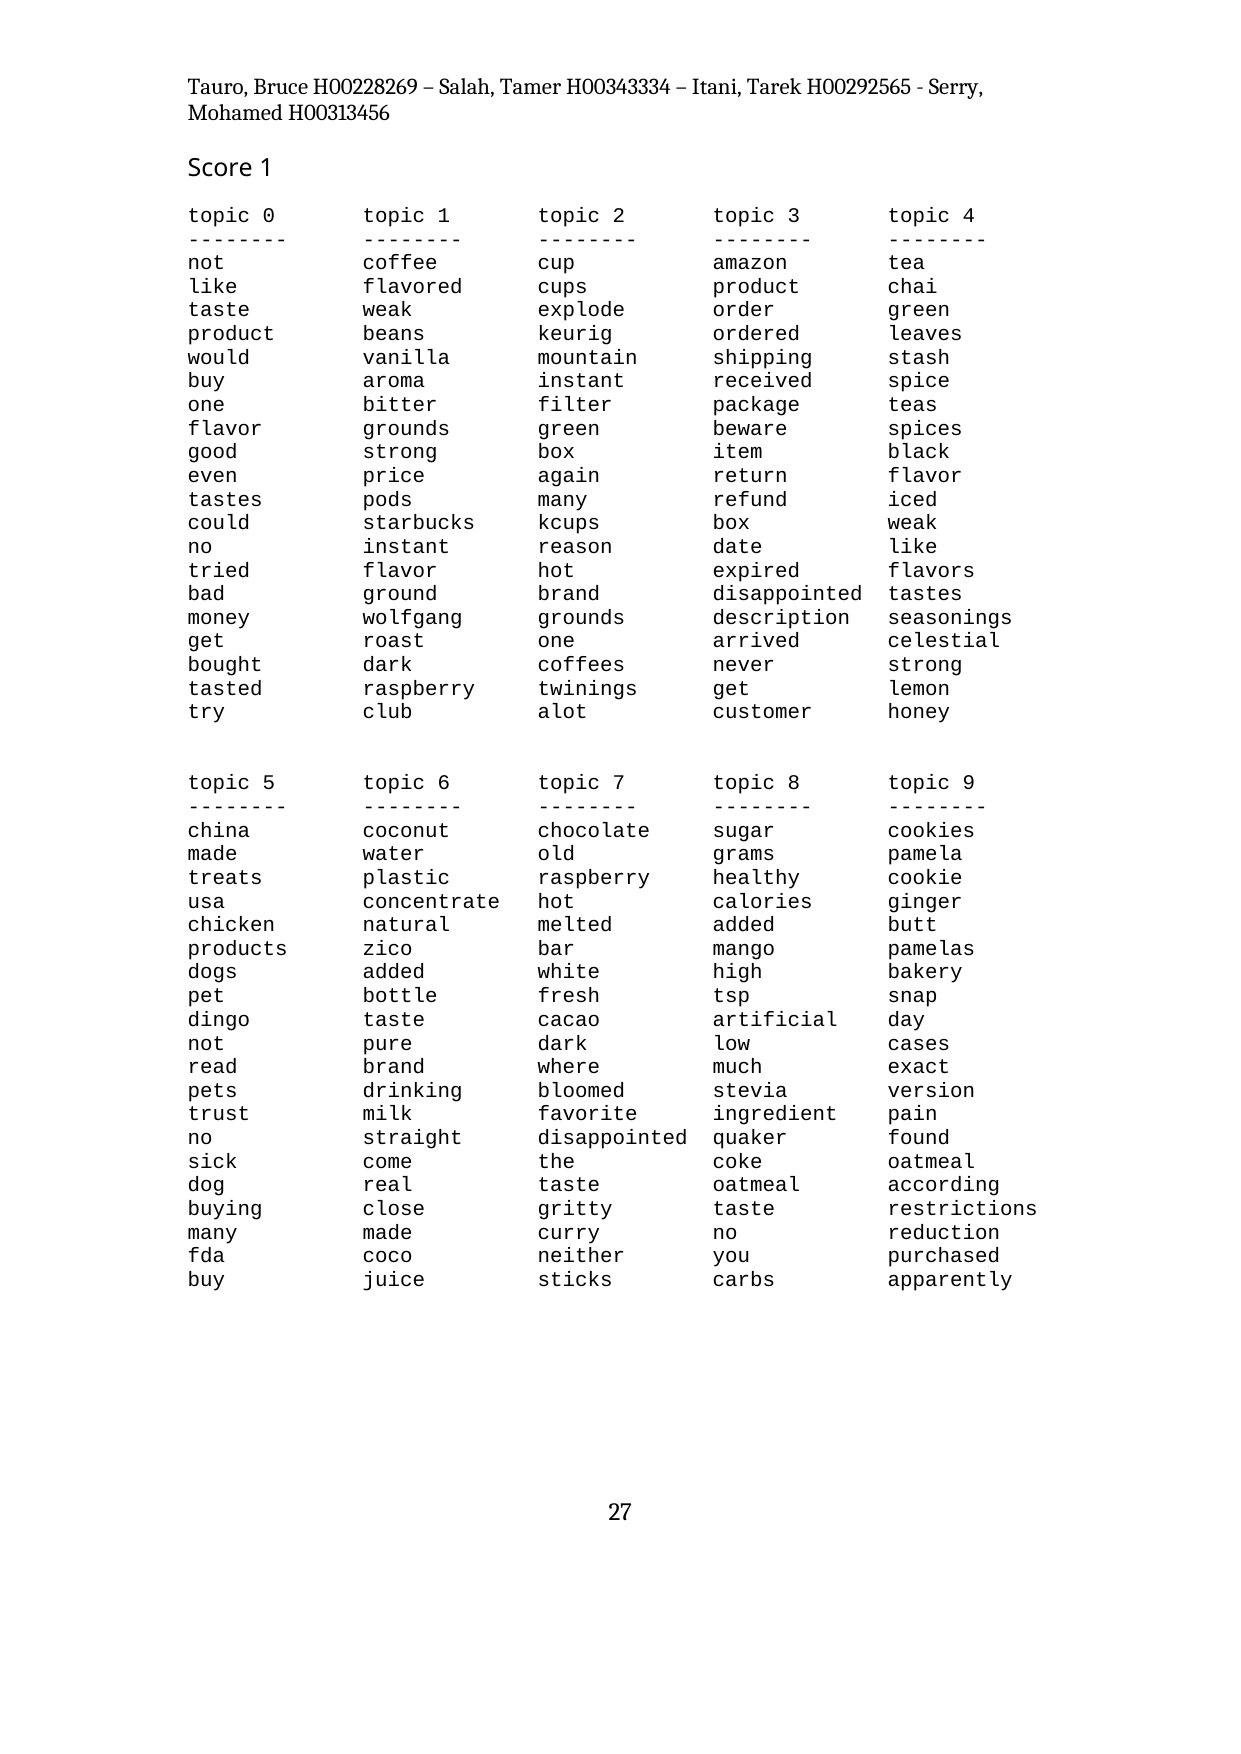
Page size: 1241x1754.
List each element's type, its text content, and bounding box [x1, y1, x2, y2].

text -------- -------- -------- -------- -------- [187, 796, 1053, 820]
text Score 1 [187, 150, 1053, 184]
text bought dark coffees never strong [187, 654, 1053, 678]
text chicken natural melted added butt [187, 914, 1053, 938]
text no straight disappointed quaker found [187, 1127, 1053, 1151]
text products zico bar mango pamelas [187, 938, 1053, 962]
text usa concentrate hot calories ginger [187, 891, 1053, 914]
text made water old grams pamela [187, 843, 1053, 867]
text buy aroma instant received spice [187, 370, 1053, 394]
text pet bottle fresh tsp snap [187, 985, 1053, 1009]
text one bitter filter package teas [187, 394, 1053, 418]
text dogs added white high bakery [187, 962, 1053, 985]
text even price again return flavor [187, 465, 1053, 489]
text read brand where much exact [187, 1056, 1053, 1080]
text money wolfgang grounds description seasonings [187, 607, 1053, 631]
text flavor grounds green beware spices [187, 418, 1053, 441]
text would vanilla mountain shipping stash [187, 347, 1053, 370]
text tastes pods many refund iced [187, 489, 1053, 512]
text buy juice sticks carbs apparently [187, 1269, 1053, 1293]
text trust milk favorite ingredient pain [187, 1103, 1053, 1127]
text taste weak explode order green [187, 299, 1053, 323]
text try club alot customer honey [187, 701, 1053, 725]
text many made curry no reduction [187, 1222, 1053, 1245]
text tasted raspberry twinings get lemon [187, 678, 1053, 701]
text not coffee cup amazon tea [187, 252, 1053, 276]
text good strong box item black [187, 441, 1053, 465]
text like flavored cups product chai [187, 276, 1053, 299]
text sick come the coke oatmeal [187, 1151, 1053, 1174]
text product beans keurig ordered leaves [187, 323, 1053, 347]
text could starbucks kcups box weak [187, 512, 1053, 536]
text tried flavor hot expired flavors [187, 559, 1053, 583]
text topic 5 topic 6 topic 7 topic 8 topic 9 [187, 772, 1053, 796]
text china coconut chocolate sugar cookies [187, 820, 1053, 843]
text not pure dark low cases [187, 1032, 1053, 1056]
text get roast one arrived celestial [187, 631, 1053, 654]
text fda coco neither you purchased [187, 1245, 1053, 1269]
text topic 0 topic 1 topic 2 topic 3 topic 4 [187, 205, 1053, 228]
text bad ground brand disappointed tastes [187, 583, 1053, 607]
text pets drinking bloomed stevia version [187, 1080, 1053, 1103]
text no instant reason date like [187, 536, 1053, 559]
text buying close gritty taste restrictions [187, 1198, 1053, 1222]
text treats plastic raspberry healthy cookie [187, 867, 1053, 891]
text -------- -------- -------- -------- -------- [187, 228, 1053, 252]
text dog real taste oatmeal according [187, 1174, 1053, 1198]
text dingo taste cacao artificial day [187, 1009, 1053, 1032]
